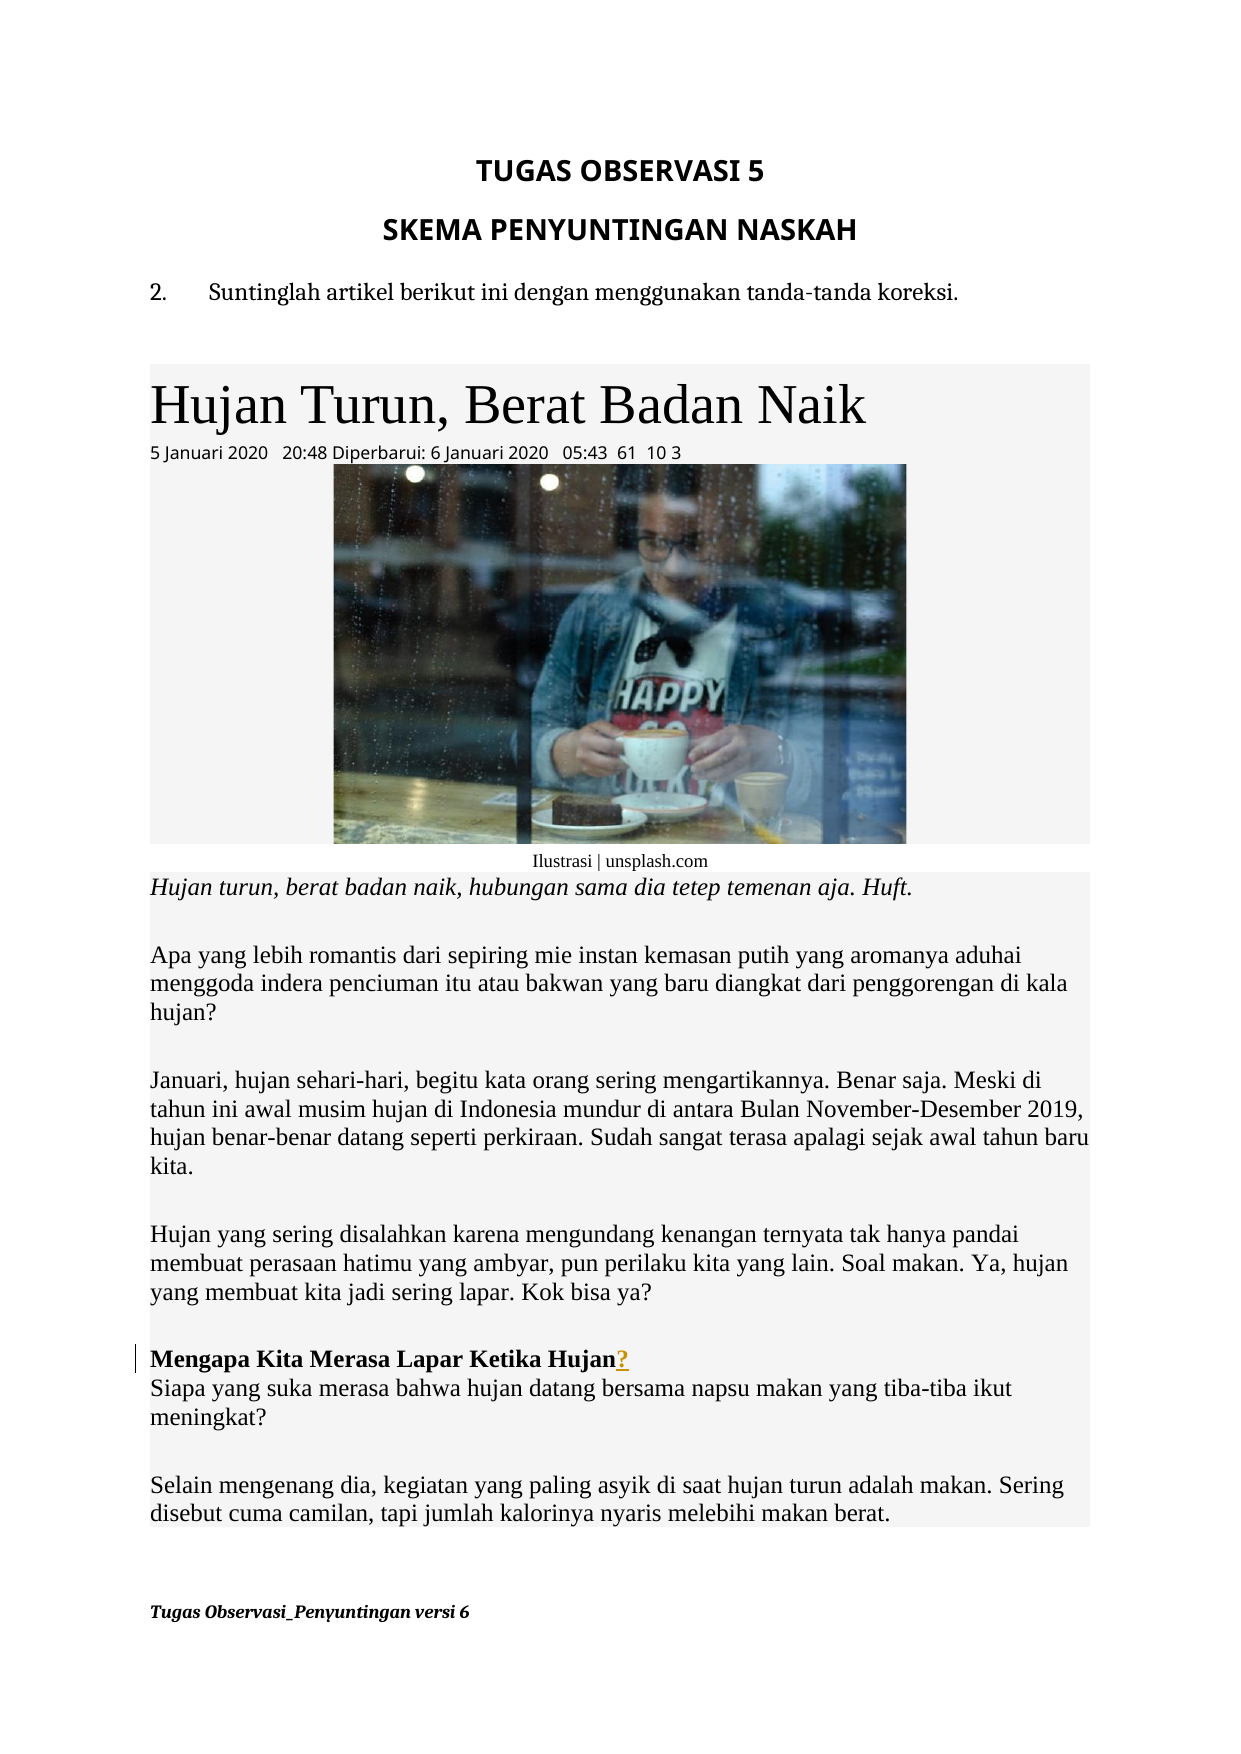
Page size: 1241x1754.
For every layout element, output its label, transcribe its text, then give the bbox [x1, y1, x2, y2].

text Apa yang lebih romantis dari sepiring mie instan kemasan putih yang aromanya aduhai menggoda indera penciuman itu atau bakwan yang baru diangkat dari penggorengan di kala hujan? [150, 940, 1090, 1026]
text Selain mengenang dia, kegiatan yang paling asyik di saat hujan turun adalah makan. Sering disebut cuma camilan, tapi jumlah kalorinya nyaris melebihi makan berat. [150, 1470, 1090, 1527]
text TUGAS OBSERVASI 5 [150, 150, 1090, 190]
text Mengapa Kita Merasa Lapar Ketika Hujan Siapa yang suka merasa bahwa hujan datang bersama napsu makan yang tiba-tiba ikut meningkat? [150, 1344, 1090, 1431]
text Hujan Turun, Berat Badan Naik [150, 364, 1090, 436]
text SKEMA PENYUNTINGAN NASKAH [150, 209, 1090, 249]
text 5 Januari 2020 20:48 Diperbarui: 6 Januari 2020 05:43 61 10 3 [150, 436, 1090, 464]
list Suntinglah artikel berikut ini dengan menggunakan tanda-tanda koreksi. [150, 278, 1090, 307]
text Hujan yang sering disalahkan karena mengundang kenangan ternyata tak hanya pandai membuat perasaan hatimu yang ambyar, pun perilaku kita yang lain. Soal makan. Ya, hujan yang membuat kita jadi sering lapar. Kok bisa ya? [150, 1219, 1090, 1305]
text Hujan turun, berat badan naik, hubungan sama dia tetep temenan aja. Huft. [150, 872, 1090, 901]
picture [333, 464, 907, 844]
text Januari, hujan sehari-hari, begitu kata orang sering mengartikannya. Benar saja. Meski di tahun ini awal musim hujan di Indonesia mundur di antara Bulan November-Desember 2019, hujan benar-benar datang seperti perkiraan. Sudah sangat terasa apalagi sejak awal tahun baru kita. [150, 1065, 1090, 1180]
text Ilustrasi | unsplash.com [150, 844, 1090, 872]
